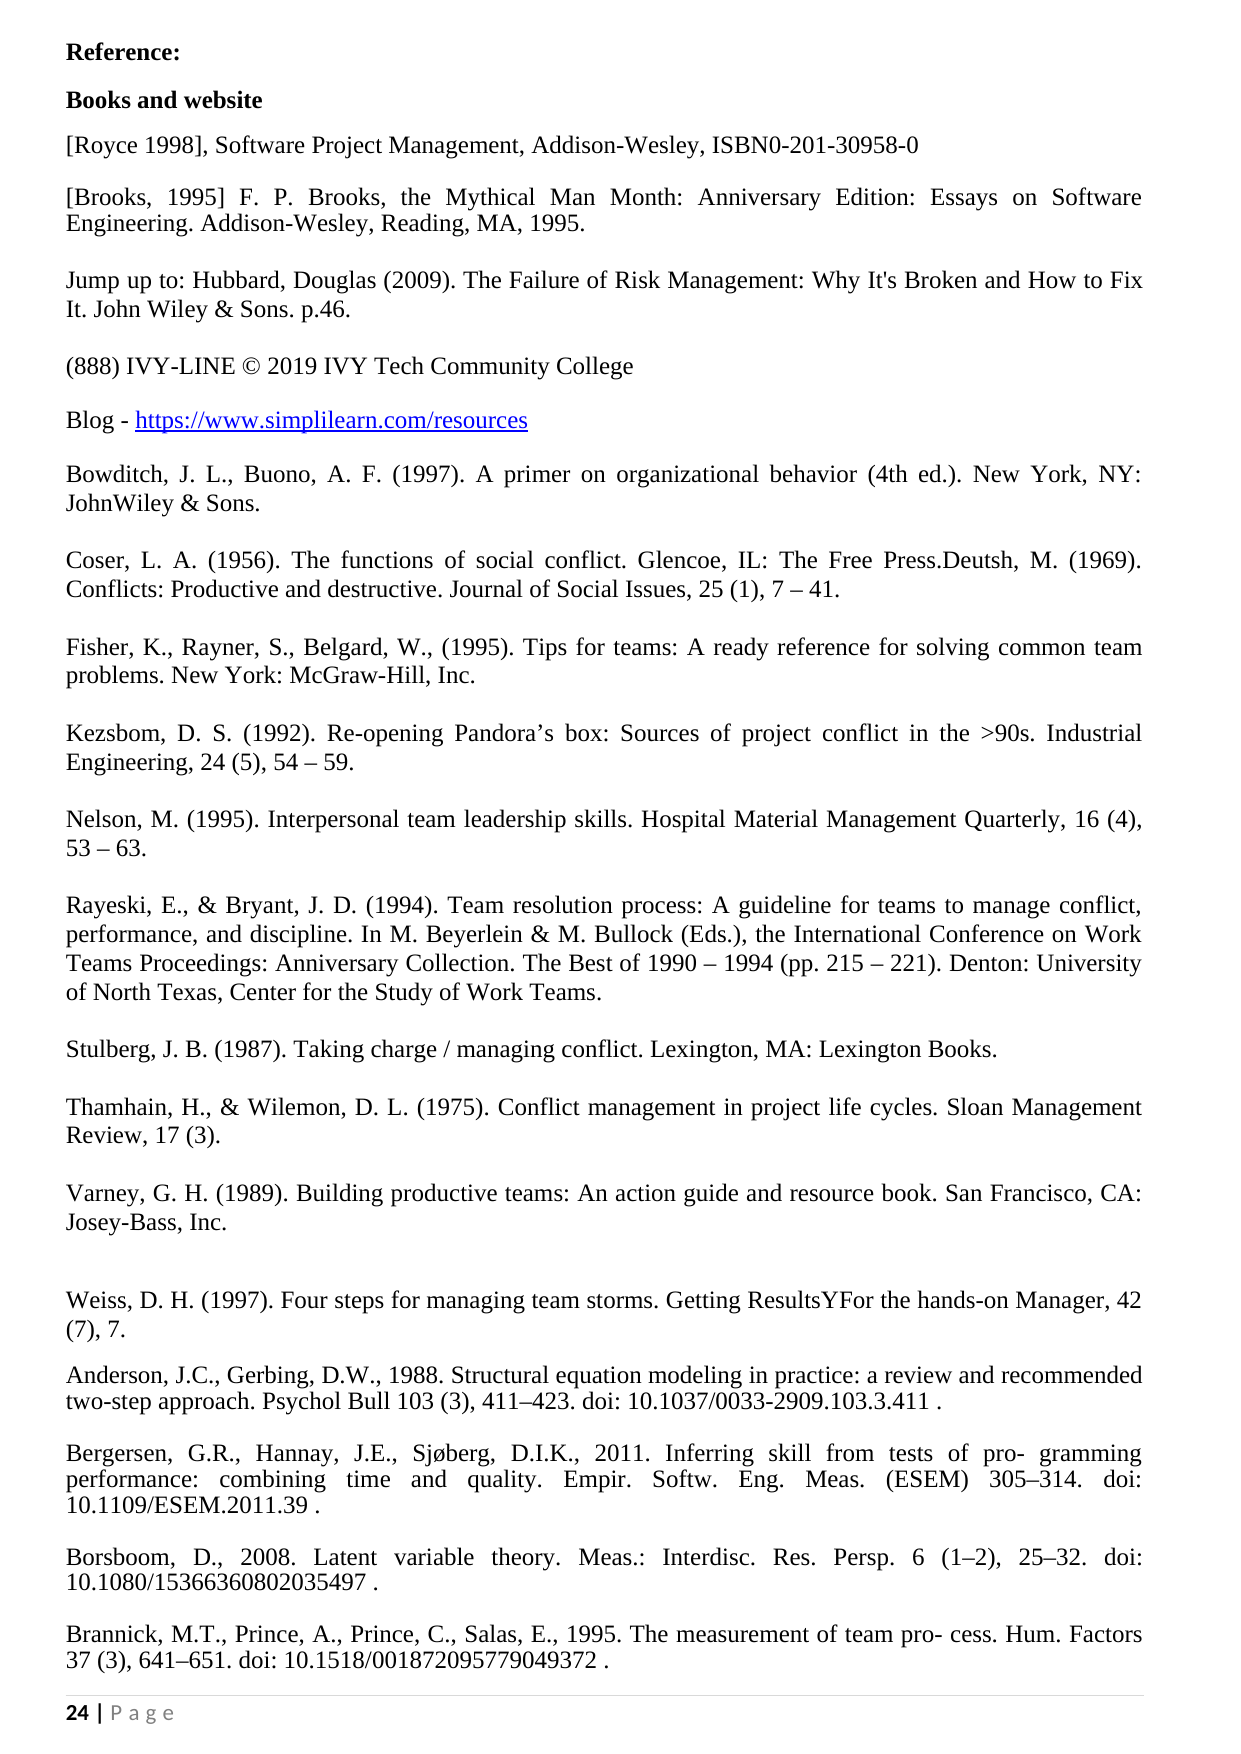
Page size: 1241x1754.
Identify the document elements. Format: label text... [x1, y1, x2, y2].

text Kezsbom, D. S. (1992). Re-opening Pandora’s box: Sources of project conflict in the >90s. Industrial Engineering, 24 (5), 54 – 59. [66, 718, 1144, 775]
text Reference: [66, 37, 1144, 66]
text Nelson, M. (1995). Interpersonal team leadership skills. Hospital Material Management Quarterly, 16 (4), 53 – 63. [66, 804, 1144, 862]
text [Royce 1998], Software Project Management, Addison-Wesley, ISBN0-201-30958-0 [66, 133, 1144, 159]
text Bergersen, G.R., Hannay, J.E., Sjøberg, D.I.K., 2011. Inferring skill from tests of pro- gramming performance: combining time and quality. Empir. Softw. Eng. Meas. (ESEM) 305–314. doi: 10.1109/ESEM.2011.39 . [66, 1441, 1144, 1518]
text Books and website [66, 85, 1144, 114]
text (888) IVY-LINE © 2019 IVY Tech Community College [66, 351, 1144, 380]
text Varney, G. H. (1989). Building productive teams: An action guide and resource book. San Francisco, CA: Josey-Bass, Inc. [66, 1178, 1144, 1235]
text Thamhain, H., & Wilemon, D. L. (1975). Conflict management in project life cycles. Sloan Management Review, 17 (3). [66, 1092, 1144, 1149]
text Borsboom, D., 2008. Latent variable theory. Meas.: Interdisc. Res. Persp. 6 (1–2), 25–32. doi: 10.1080/15366360802035497 . [66, 1544, 1144, 1596]
text Blog - https://www.simplilearn.com/resources [66, 405, 1144, 434]
text Fisher, K., Rayner, S., Belgard, W., (1995). Tips for teams: A ready reference for solving common team problems. New York: McGraw-Hill, Inc. [66, 632, 1144, 689]
text [Brooks, 1995] F. P. Brooks, the Mythical Man Month: Anniversary Edition: Essays on Software Engineering. Addison-Wesley, Reading, MA, 1995. [66, 184, 1144, 236]
text Anderson, J.C., Gerbing, D.W., 1988. Structural equation modeling in practice: a review and recommended two-step approach. Psychol Bull 103 (3), 411–423. doi: 10.1037/0033-2909.103.3.411 . [66, 1363, 1144, 1415]
text Stulberg, J. B. (1987). Taking charge / managing conflict. Lexington, MA: Lexington Books. [66, 1034, 1144, 1063]
text Coser, L. A. (1956). The functions of social conflict. Glencoe, IL: The Free Press.Deutsh, M. (1969). Conflicts: Productive and destructive. Journal of Social Issues, 25 (1), 7 – 41. [66, 545, 1144, 603]
text Jump up to: Hubbard, Douglas (2009). The Failure of Risk Management: Why It's Broken and How to Fix It. John Wiley & Sons. p.46. [66, 266, 1144, 323]
text Rayeski, E., & Bryant, J. D. (1994). Team resolution process: A guideline for teams to manage conflict, performance, and discipline. In M. Beyerlein & M. Bullock (Eds.), the International Conference on Work Teams Proceedings: Anniversary Collection. The Best of 1990 – 1994 (pp. 215 – 221). Denton: University of North Texas, Center for the Study of Work Teams. [66, 890, 1144, 1005]
text Bowditch, J. L., Buono, A. F. (1997). A primer on organizational behavior (4th ed.). New York, NY: JohnWiley & Sons. [66, 459, 1144, 517]
text Brannick, M.T., Prince, A., Prince, C., Salas, E., 1995. The measurement of team pro- cess. Hum. Factors 37 (3), 641–651. doi: 10.1518/001872095779049372 . [66, 1622, 1144, 1674]
text Weiss, D. H. (1997). Four steps for managing team storms. Getting ResultsYFor the hands-on Manager, 42 (7), 7. [66, 1285, 1144, 1342]
